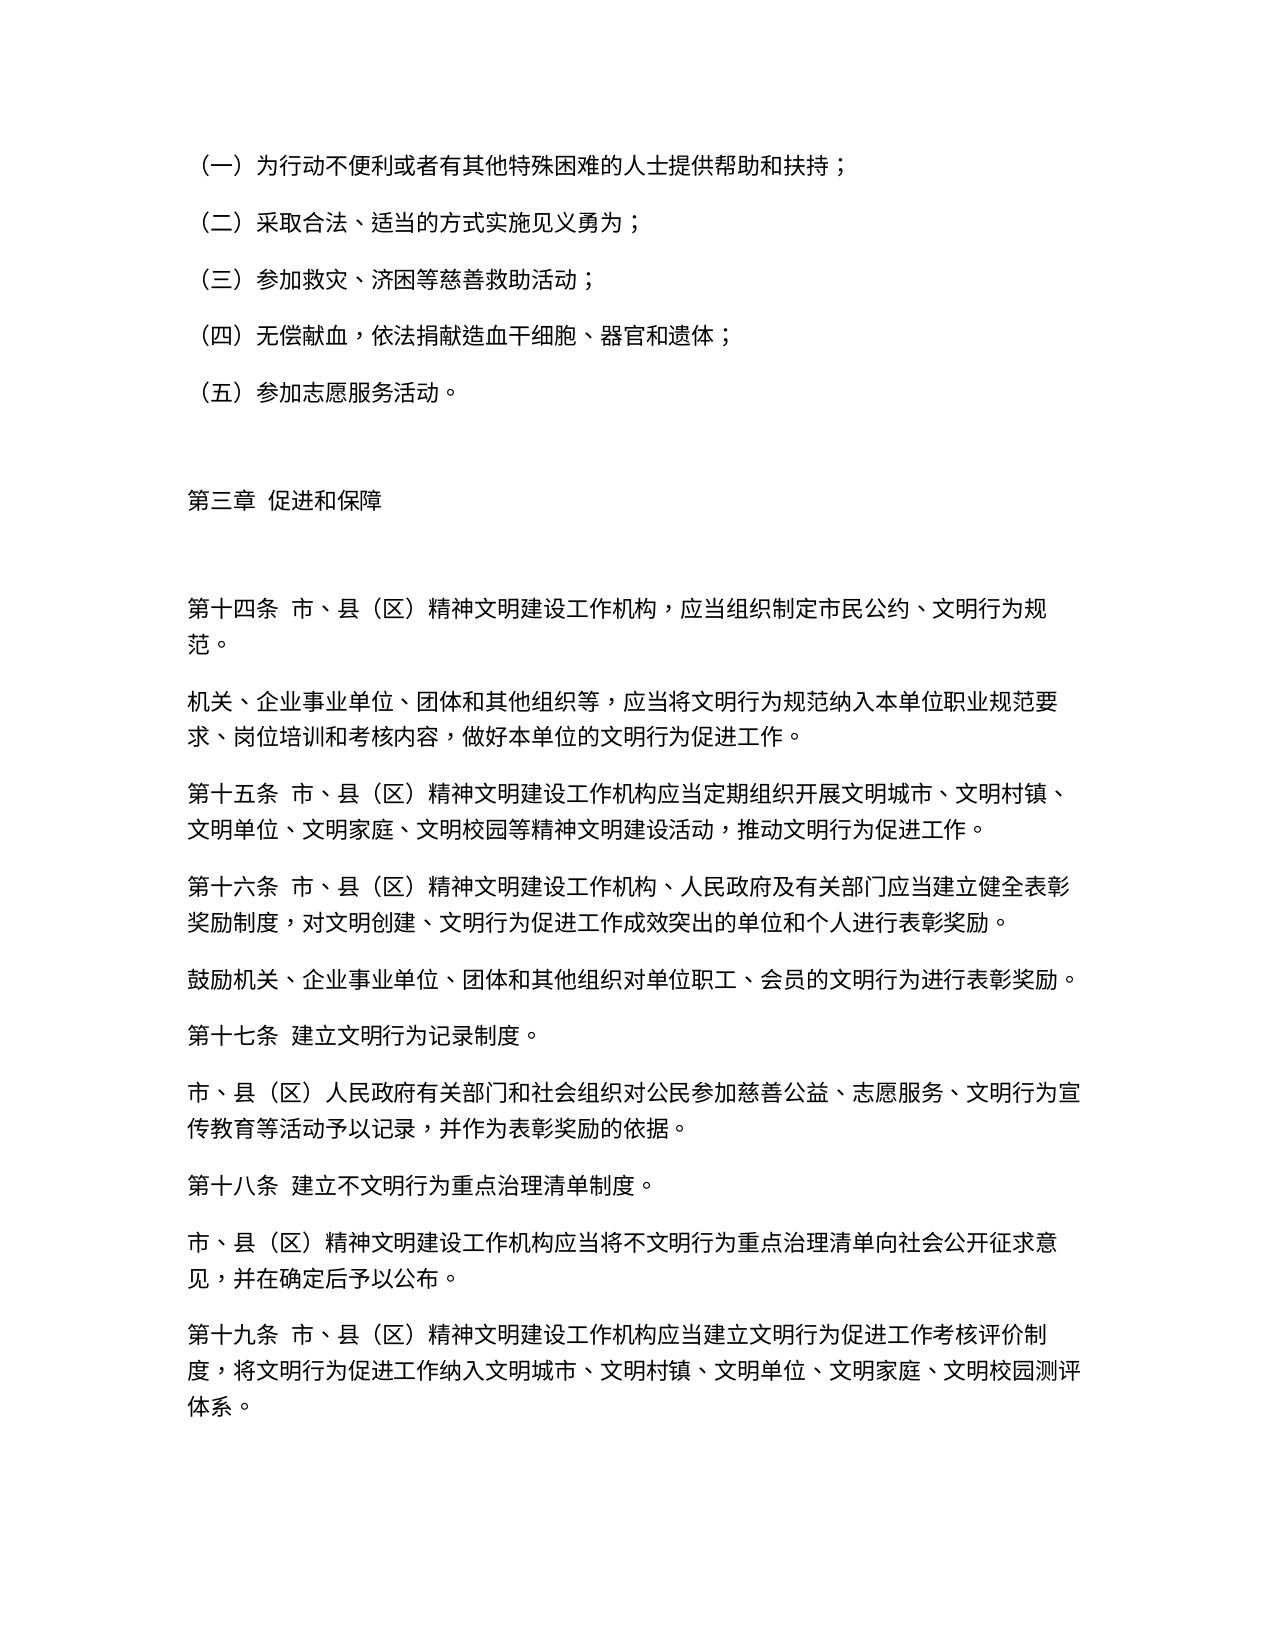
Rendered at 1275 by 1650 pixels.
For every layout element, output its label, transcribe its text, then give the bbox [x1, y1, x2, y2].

text 鼓励机关、企业事业单位、团体和其他组织对单位职工、会员的文明行为进行表彰奖励。 [187, 963, 1087, 995]
text 市、县（区）人民政府有关部门和社会组织对公民参加慈善公益、志愿服务、文明行为宣传教育等活动予以记录，并作为表彰奖励的依据。 [187, 1077, 1087, 1144]
text 市、县（区）精神文明建设工作机构应当将不文明行为重点治理清单向社会公开征求意见，并在确定后予以公布。 [187, 1227, 1087, 1294]
text 第十七条 建立文明行为记录制度。 [187, 1020, 1087, 1052]
text （五）参加志愿服务活动。 [187, 377, 1087, 408]
text 第十八条 建立不文明行为重点治理清单制度。 [187, 1170, 1087, 1201]
text 第十五条 市、县（区）精神文明建设工作机构应当定期组织开展文明城市、文明村镇、文明单位、文明家庭、文明校园等精神文明建设活动，推动文明行为促进工作。 [187, 778, 1087, 845]
text 机关、企业事业单位、团体和其他组织等，应当将文明行为规范纳入本单位职业规范要求、岗位培训和考核内容，做好本单位的文明行为促进工作。 [187, 685, 1087, 753]
text 第十九条 市、县（区）精神文明建设工作机构应当建立文明行为促进工作考核评价制度，将文明行为促进工作纳入文明城市、文明村镇、文明单位、文明家庭、文明校园测评体系。 [187, 1319, 1087, 1422]
text （一）为行动不便利或者有其他特殊困难的人士提供帮助和扶持； [187, 150, 1087, 181]
text （三）参加救灾、济困等慈善救助活动； [187, 263, 1087, 295]
text （二）采取合法、适当的方式实施见义勇为； [187, 207, 1087, 238]
text 第十六条 市、县（区）精神文明建设工作机构、人民政府及有关部门应当建立健全表彰奖励制度，对文明创建、文明行为促进工作成效突出的单位和个人进行表彰奖励。 [187, 871, 1087, 938]
text 第十四条 市、县（区）精神文明建设工作机构，应当组织制定市民公约、文明行为规范。 [187, 593, 1087, 660]
text （四）无偿献血，依法捐献造血干细胞、器官和遗体； [187, 320, 1087, 352]
text 第三章 促进和保障 [187, 485, 1087, 516]
